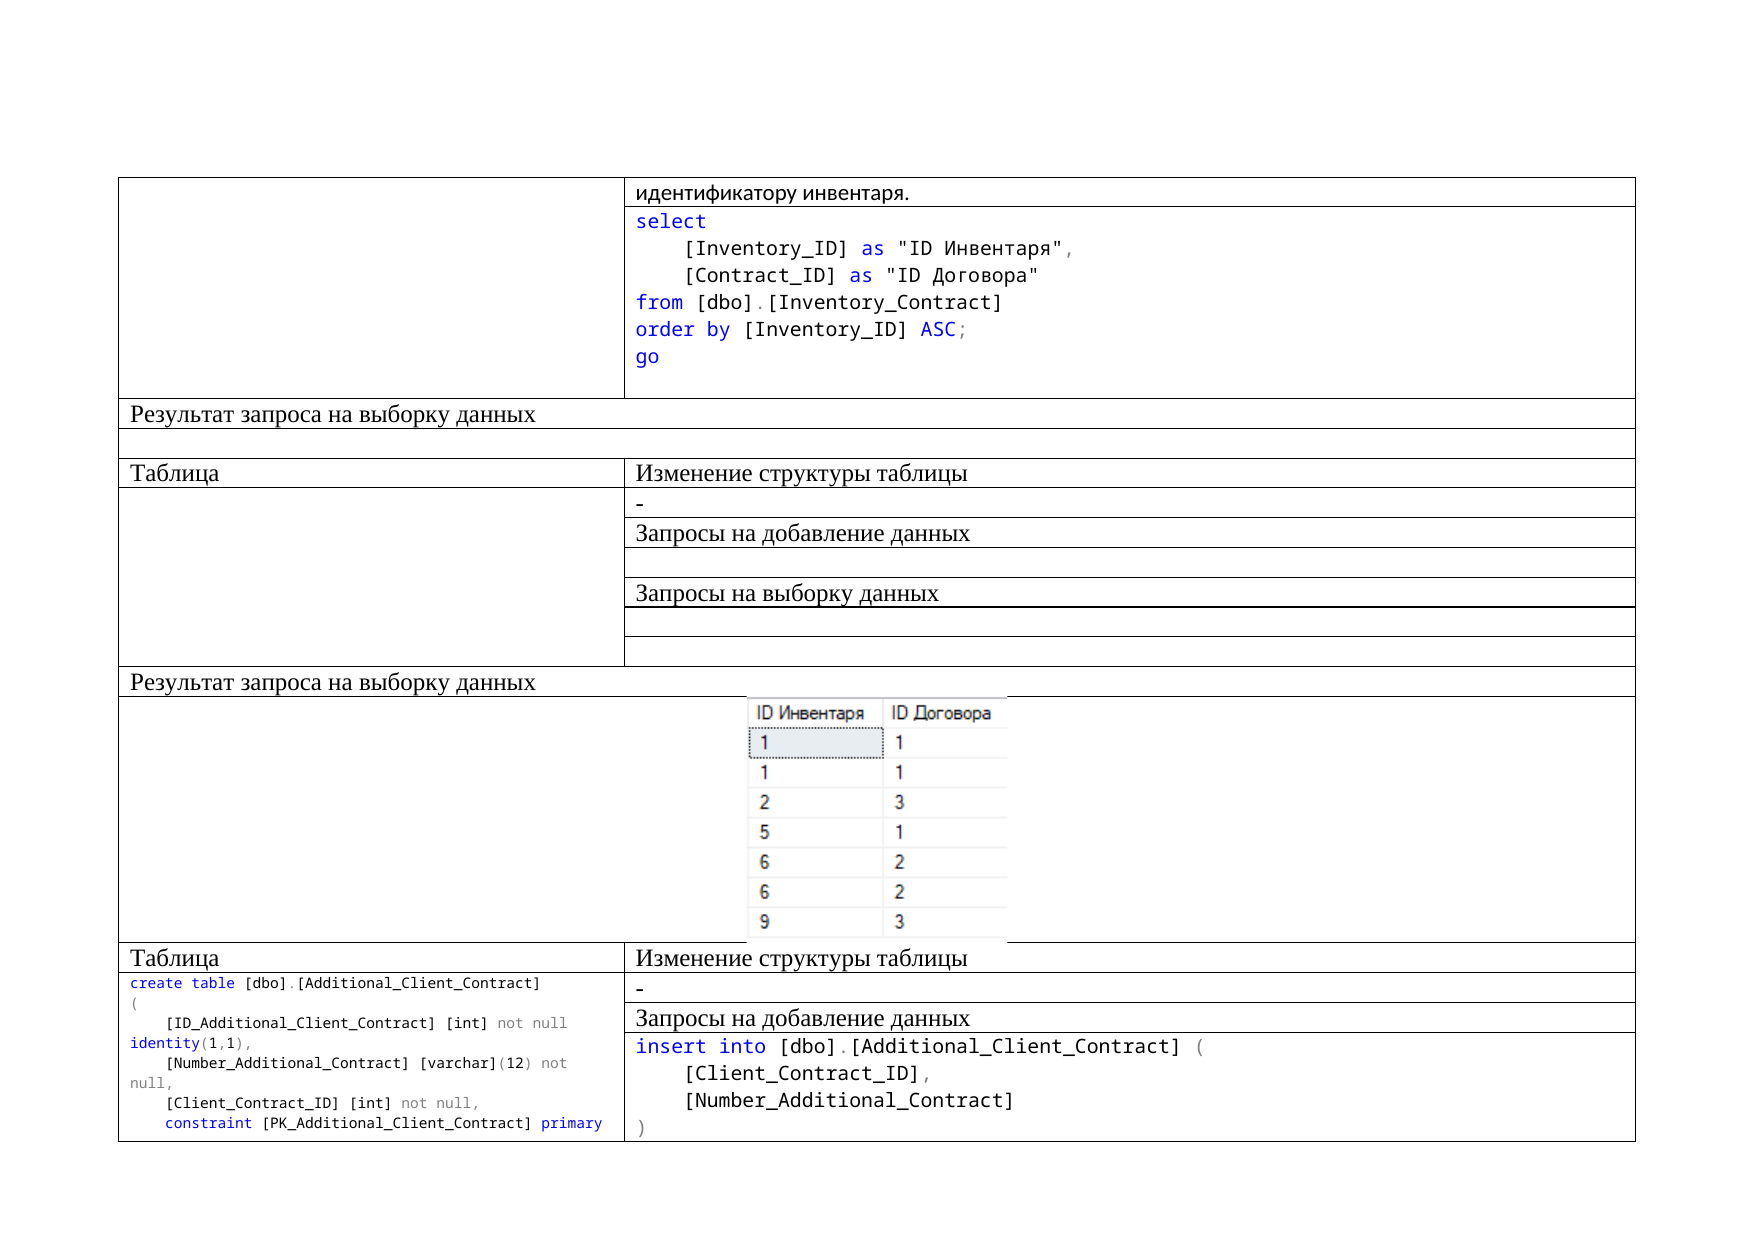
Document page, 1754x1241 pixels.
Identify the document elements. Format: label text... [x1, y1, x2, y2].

table_cell [119, 697, 746, 942]
table_cell Запросы на выборку данных [625, 578, 1635, 606]
table_cell [1008, 697, 1635, 942]
table_cell select [Inventory_ID] as "ID Инвентаря", [Contract_ID] as "ID Договора" from [dbo].[Inventory_Contract] order by [Inventory_ID] ASC; go [625, 207, 1635, 398]
table_cell Таблица [119, 459, 624, 487]
table_cell [119, 429, 1635, 457]
picture [746, 696, 1008, 943]
table_cell [119, 488, 624, 666]
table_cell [625, 178, 1635, 206]
table_cell - [625, 973, 1635, 1002]
table_cell - [625, 488, 1635, 517]
table_cell Таблица [119, 943, 624, 972]
table_cell Результат запроса на выборку данных [119, 667, 1635, 696]
table_cell Изменение структуры таблицы [625, 943, 1635, 972]
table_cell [625, 1033, 1635, 1141]
table_cell [625, 637, 1635, 666]
table_cell create table [dbo].[Additional_Client_Contract] ( [ID_Additional_Client_Contract] [int] not null identity(1,1), [Number_Additional_Contract] [varchar](12) not null, [Client_Contract_ID] [int] not null, constraint [PK_Additional_Client_Contract] primary key clustered ([ID_Additional_Client_Contract] ASC) on [PRIMARY], constraint [UQ_Number_Additional_Contract] unique ([Number_Additional_Contract]), constraint [CH_Number_Additional_Contract] check ([Number_Additional_Contract] like 'GM-[0-9][0-9][0-9][0-9][0-9][0-9][0-9]/[0-9]'), constraint [FK_Client_Contract_Additional_Client_Contract] foreign key ([Client_Contract_ID]) references [dbo].[Client_Contract] ([ID_Client_Contract]) ) go [119, 973, 624, 1141]
table_cell [625, 548, 1635, 577]
table_cell [625, 608, 1635, 636]
table_cell Запросы на добавление данных [625, 518, 1635, 547]
table_cell Результат запроса на выборку данных [119, 399, 1635, 428]
table_cell Изменение структуры таблицы [625, 459, 1635, 487]
table_cell Запросы на добавление данных [625, 1003, 1635, 1032]
